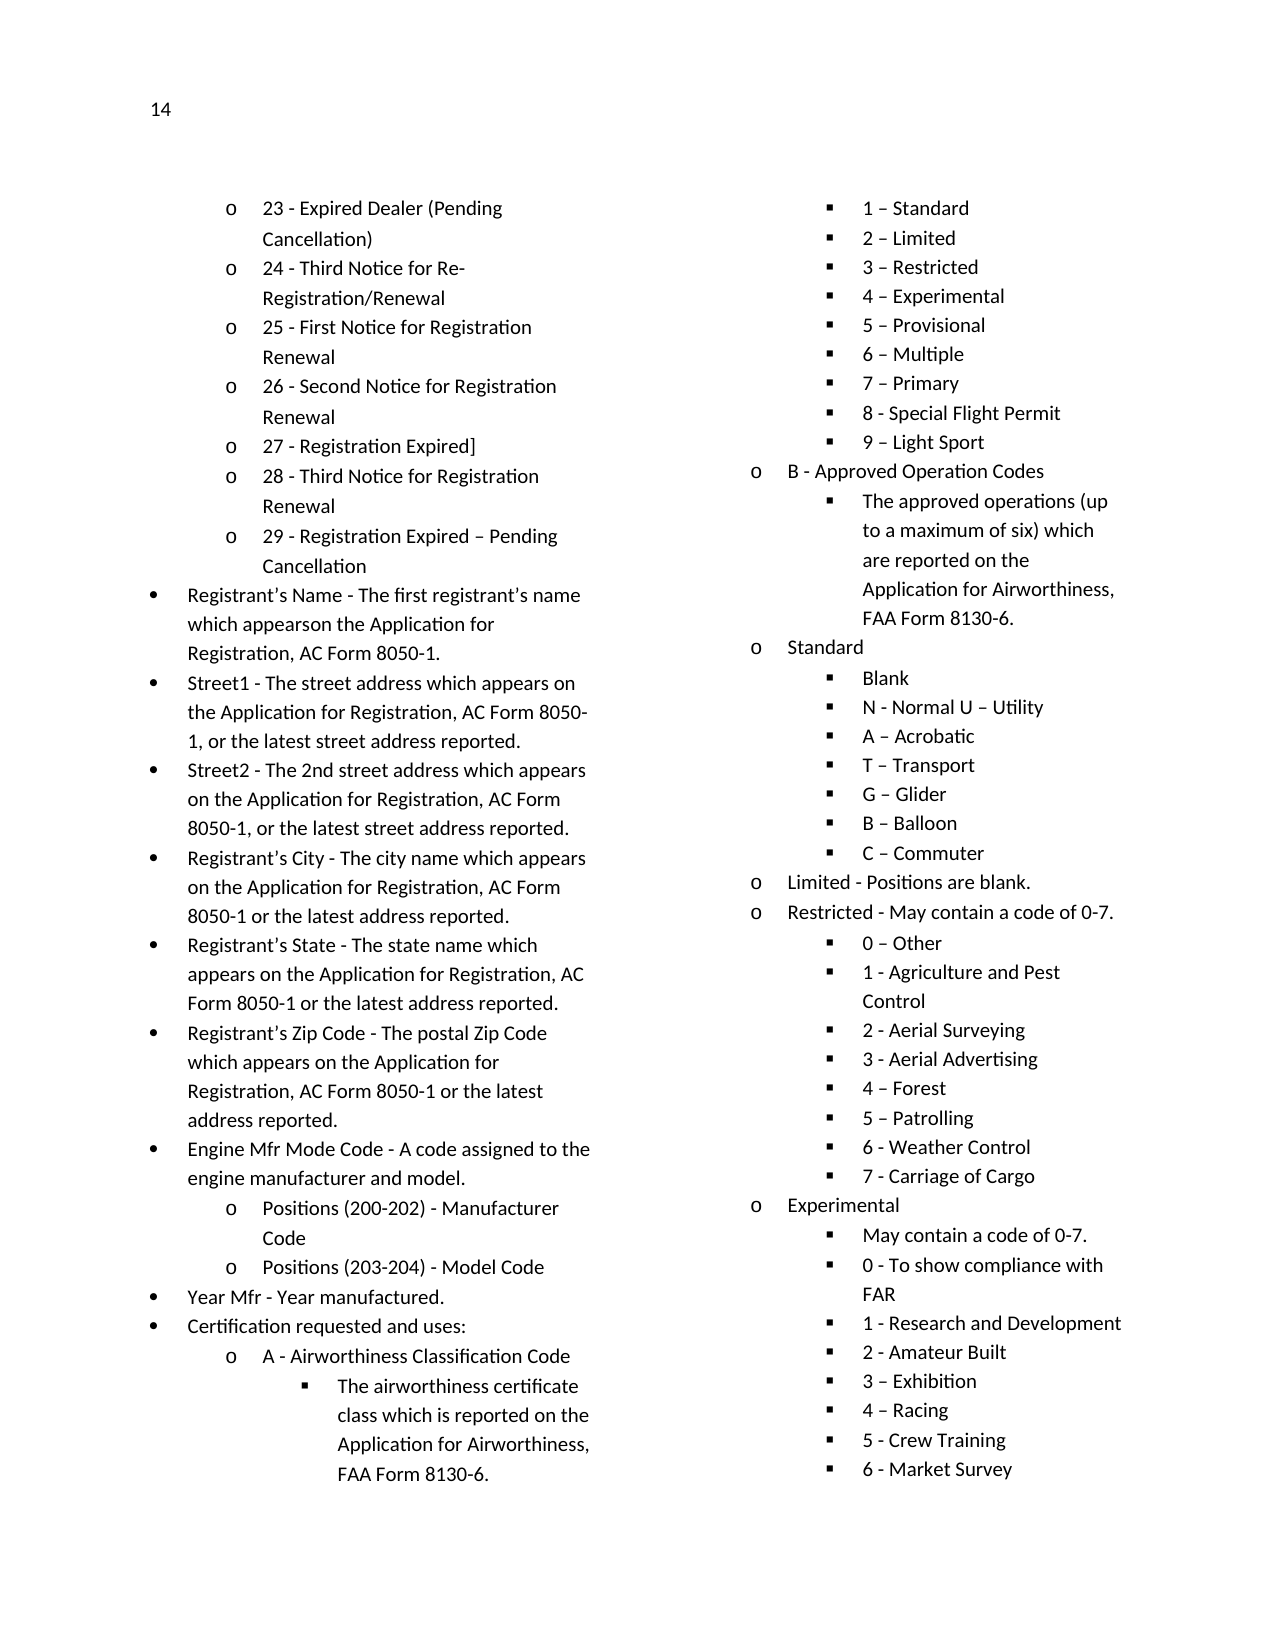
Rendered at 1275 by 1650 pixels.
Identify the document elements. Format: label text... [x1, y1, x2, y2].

list 8 - Special Flight Permit [825, 400, 1125, 425]
list 26 - Second Notice for Registration Renewal [225, 374, 600, 429]
list A – Acrobatic [825, 723, 1125, 748]
list Restricted - May contain a code of 0-7. [750, 899, 1125, 926]
list 3 - Aerial Advertising [825, 1046, 1125, 1072]
list 0 – Other [825, 930, 1125, 955]
list Registrant’s City - The city name which appears on the Application for Registration, AC Form 8050-1 or the latest address reported. [150, 845, 600, 928]
list Certification requested and uses: [150, 1314, 600, 1339]
list 1 - Agriculture and Pest Control [825, 959, 1125, 1013]
list T – Transport [825, 752, 1125, 778]
list Experimental [750, 1192, 1125, 1219]
list 1 - Research and Development [825, 1310, 1125, 1336]
list Positions (200-202) - Manufacturer Code [225, 1195, 600, 1250]
list 3 – Exhibition [825, 1368, 1125, 1394]
list 23 - Expired Dealer (Pending Cancellation) [225, 196, 600, 251]
list 25 - First Notice for Registration Renewal [225, 314, 600, 370]
list Registrant’s State - The state name which appears on the Application for Registration, AC Form 8050-1 or the latest address reported. [150, 932, 600, 1016]
list Registrant’s Zip Code - The postal Zip Code which appears on the Application for Registration, AC Form 8050-1 or the latest address reported. [150, 1020, 600, 1133]
list May contain a code of 0-7. [825, 1223, 1125, 1248]
list The airworthiness certificate class which is reported on the Application for Airworthiness, FAA Form 8130-6. [300, 1373, 600, 1486]
list The approved operations (up to a maximum of six) which are reported on the Application for Airworthiness, FAA Form 8130-6. [825, 488, 1125, 631]
list 29 - Registration Expired – Pending Cancellation [225, 523, 600, 578]
list 6 - Market Survey [825, 1456, 1125, 1481]
list Standard [750, 634, 1125, 661]
list 0 - To show compliance with FAR [825, 1252, 1125, 1306]
list 2 - Aerial Surveying [825, 1017, 1125, 1043]
list Blank [825, 665, 1125, 690]
list 5 - Crew Training [825, 1427, 1125, 1452]
list 4 – Forest [825, 1076, 1125, 1101]
list G – Glider [825, 781, 1125, 807]
list Positions (203-204) - Model Code [225, 1254, 600, 1281]
list 2 – Limited [825, 225, 1125, 250]
list 27 - Registration Expired] [225, 433, 600, 459]
list 2 - Amateur Built [825, 1339, 1125, 1365]
list 9 – Light Sport [825, 429, 1125, 454]
list 7 – Primary [825, 371, 1125, 396]
list 5 – Patrolling [825, 1105, 1125, 1130]
list 24 - Third Notice for Re- Registration/Renewal [225, 255, 600, 311]
list 1 – Standard [825, 196, 1125, 221]
list Year Mfr - Year manufactured. [150, 1284, 600, 1310]
list 3 – Restricted [825, 254, 1125, 279]
list Engine Mfr Mode Code - A code assigned to the engine manufacturer and model. [150, 1136, 600, 1191]
list C – Commuter [825, 840, 1125, 865]
list Street1 - The street address which appears on the Application for Registration, AC Form 8050-1, or the latest street address reported. [150, 670, 600, 753]
list B – Balloon [825, 811, 1125, 836]
list Registrant’s Name - The first registrant’s name which appearson the Application for Registration, AC Form 8050-1. [150, 582, 600, 666]
list 4 – Experimental [825, 283, 1125, 308]
list 6 - Weather Control [825, 1134, 1125, 1159]
list B - Approved Operation Codes [750, 458, 1125, 484]
list Limited - Positions are blank. [750, 869, 1125, 895]
list N - Normal U – Utility [825, 694, 1125, 719]
list 28 - Third Notice for Registration Renewal [225, 463, 600, 519]
list 6 – Multiple [825, 341, 1125, 367]
list Street2 - The 2nd street address which appears on the Application for Registration, AC Form 8050-1, or the latest street address reported. [150, 757, 600, 841]
list 5 – Provisional [825, 312, 1125, 338]
list A - Airworthiness Classification Code [225, 1343, 600, 1369]
list 4 – Racing [825, 1398, 1125, 1423]
list 7 - Carriage of Cargo [825, 1163, 1125, 1188]
